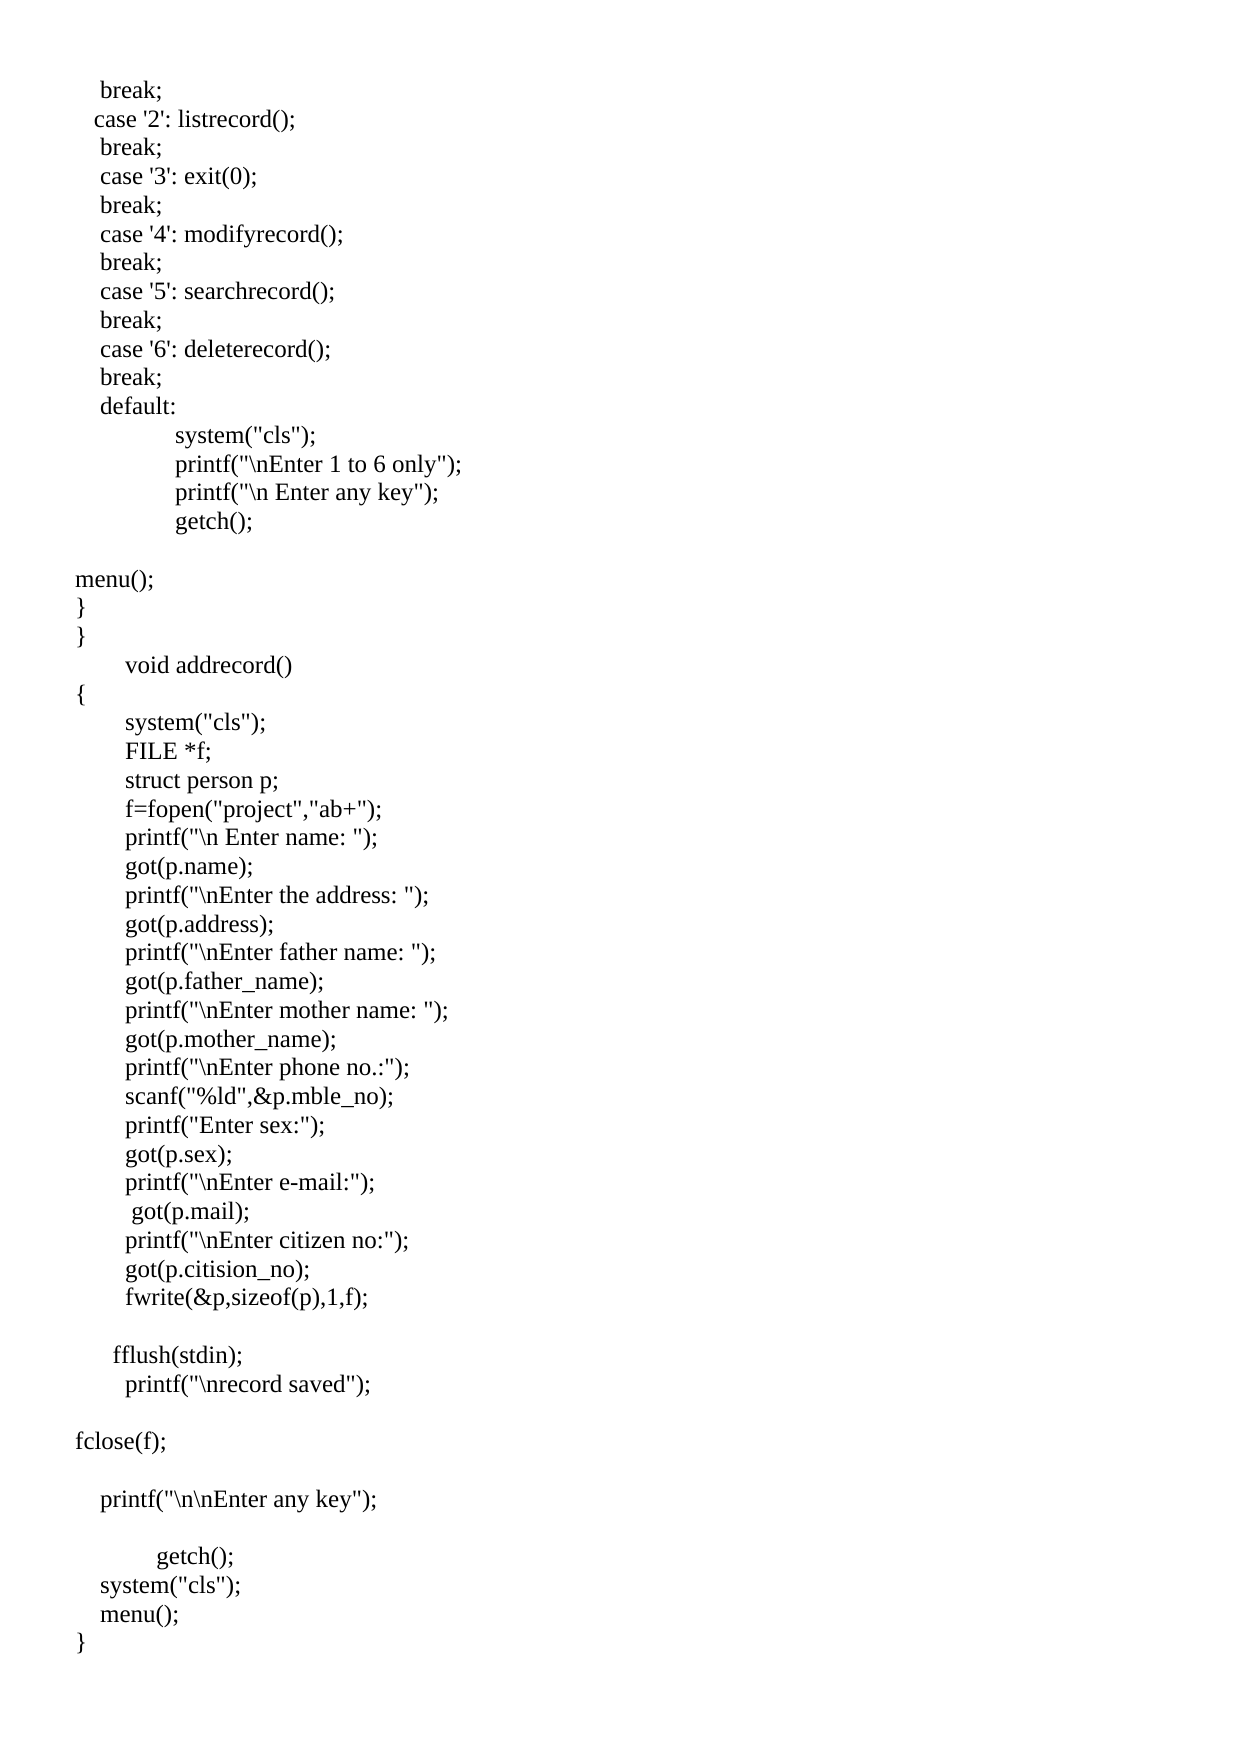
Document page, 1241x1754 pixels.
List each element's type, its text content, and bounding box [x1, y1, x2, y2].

text break; [75, 75, 1165, 104]
text printf("\nEnter the address: "); [75, 880, 1165, 909]
text got(p.mother_name); [75, 1024, 1165, 1052]
text break; [75, 247, 1165, 276]
text break; [75, 190, 1165, 219]
text f=fopen("project","ab+"); [75, 794, 1165, 822]
text printf("\nEnter citizen no:"); [75, 1225, 1165, 1254]
text printf("\nrecord saved"); [75, 1369, 1165, 1397]
text printf("\nEnter e-mail:"); [75, 1167, 1165, 1196]
text case '2': listrecord(); [75, 104, 1165, 132]
text printf("\n Enter name: "); [75, 822, 1165, 851]
text printf("\nEnter father name: "); [75, 937, 1165, 966]
text case '6': deleterecord(); [75, 334, 1165, 362]
text } [75, 592, 1165, 621]
text void addrecord() [75, 650, 1165, 679]
text got(p.father_name); [75, 966, 1165, 995]
text menu(); [75, 1599, 1165, 1627]
text case '5': searchrecord(); [75, 276, 1165, 305]
text system("cls"); [75, 707, 1165, 736]
text } [75, 1627, 1165, 1656]
text { [75, 679, 1165, 707]
text struct person p; [75, 765, 1165, 794]
text getch(); [75, 1541, 1165, 1570]
text case '3': exit(0); [75, 161, 1165, 190]
text getch(); [75, 506, 1165, 535]
text got(p.sex); [75, 1139, 1165, 1167]
text fclose(f); [75, 1426, 1165, 1455]
text default: [75, 391, 1165, 420]
text got(p.name); [75, 851, 1165, 880]
text printf("\nEnter mother name: "); [75, 995, 1165, 1024]
text break; [75, 362, 1165, 391]
text printf("\nEnter phone no.:"); [75, 1052, 1165, 1081]
text break; [75, 132, 1165, 161]
text got(p.citision_no); [75, 1254, 1165, 1282]
text case '4': modifyrecord(); [75, 219, 1165, 247]
text menu(); [75, 564, 1165, 592]
text system("cls"); [75, 1570, 1165, 1599]
text printf("\nEnter 1 to 6 only"); [75, 449, 1165, 477]
text fflush(stdin); [75, 1340, 1165, 1369]
text got(p.address); [75, 909, 1165, 937]
text fwrite(&p,sizeof(p),1,f); [75, 1282, 1165, 1311]
text } [75, 621, 1165, 650]
text system("cls"); [75, 420, 1165, 449]
text scanf("%ld",&p.mble_no); [75, 1081, 1165, 1110]
text printf("Enter sex:"); [75, 1110, 1165, 1139]
text FILE *f; [75, 736, 1165, 765]
text got(p.mail); [75, 1196, 1165, 1225]
text printf("\n Enter any key"); [75, 477, 1165, 506]
text break; [75, 305, 1165, 334]
text printf("\n\nEnter any key"); [75, 1484, 1165, 1512]
